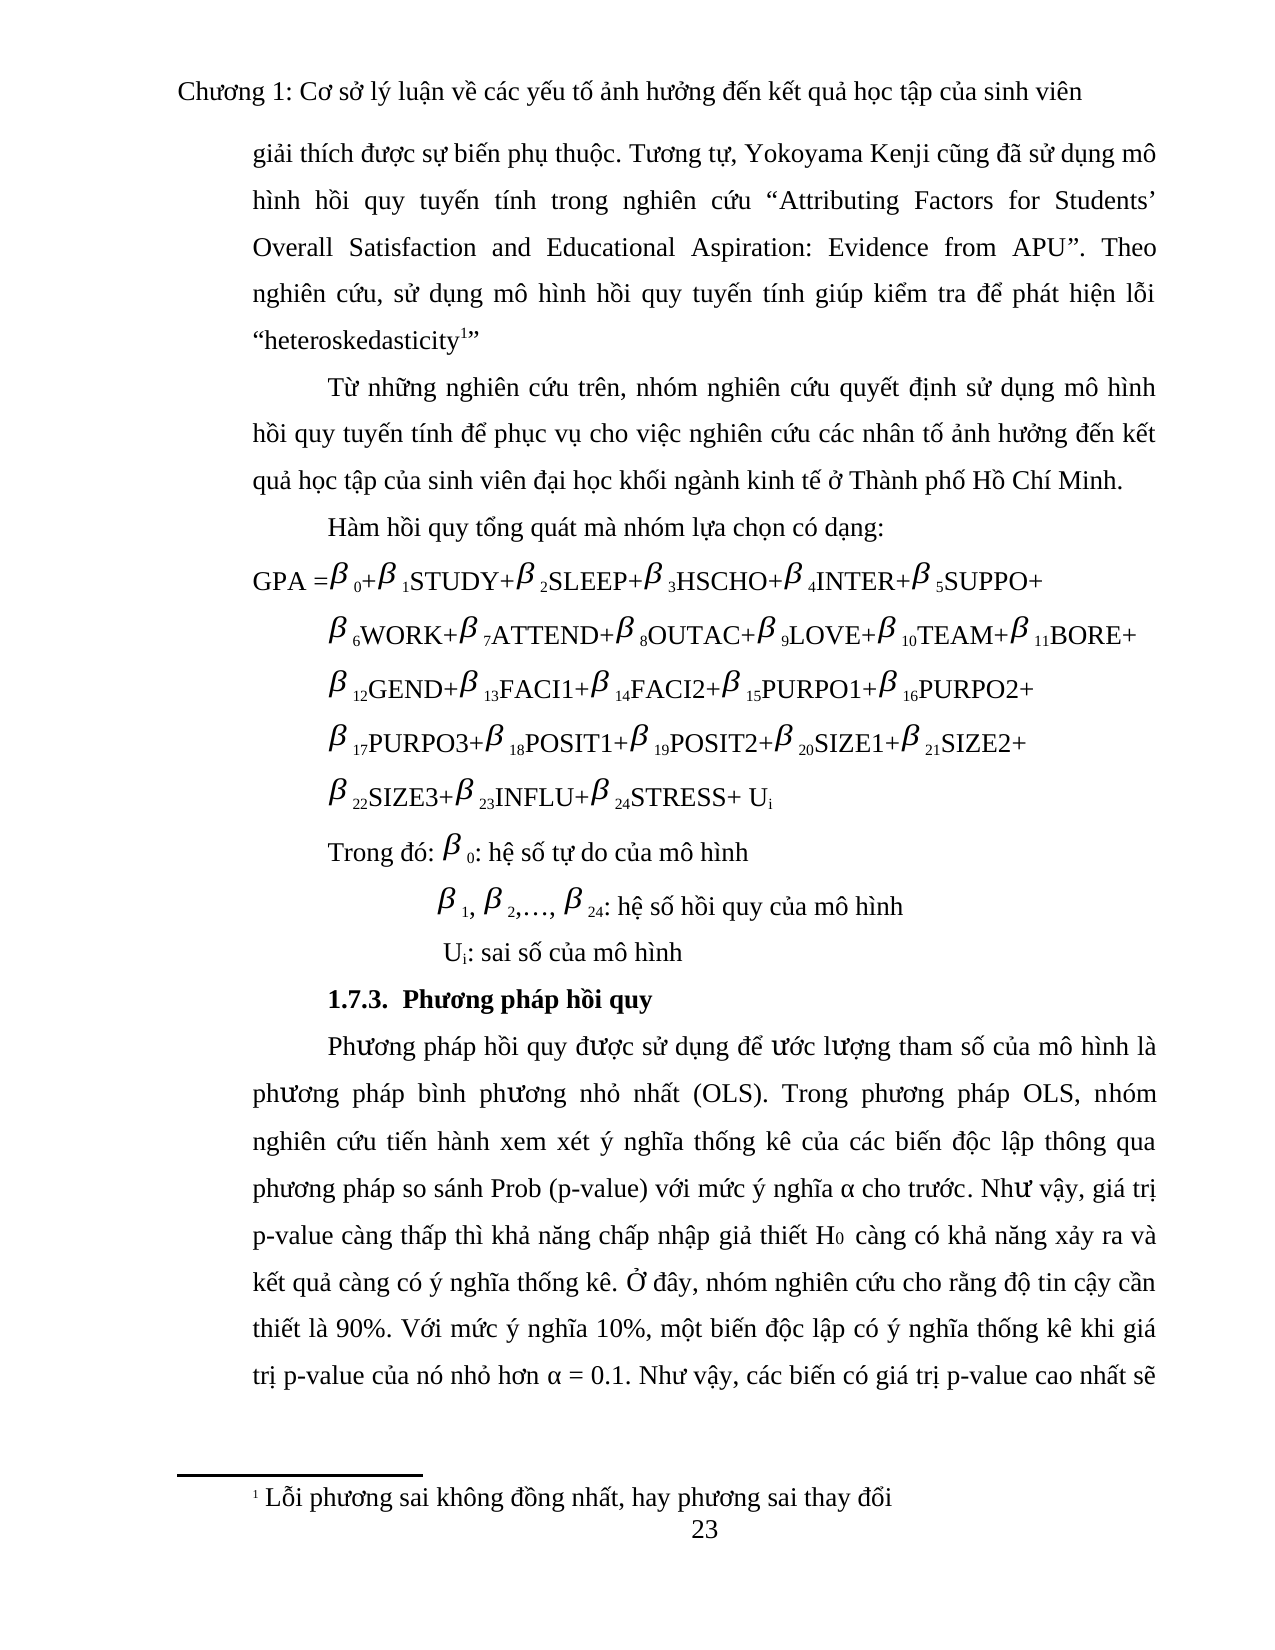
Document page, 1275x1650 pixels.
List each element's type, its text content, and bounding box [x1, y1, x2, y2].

text Từ những nghiên cứu trên, nhóm nghiên cứu quyết định sử dụng mô hình hồi quy tuyến tính để phục vụ cho việc nghiên cứu các nhân tố ảnh hưởng đến kết quả học tập của sinh viên đại học khối ngành kinh tế ở Thành phố Hồ Chí Minh. [252, 371, 1157, 495]
list Phương pháp hồi quy [327, 983, 1157, 1014]
text Hàm hồi quy tổng quát mà nhóm lựa chọn có dạng: [252, 511, 1157, 542]
text GPA =0+1STUDY+2SLEEP+3HSCHO+4INTER+5SUPPO+ [252, 557, 1157, 596]
text 1, 2,…, 24: hệ số hồi quy của mô hình [402, 882, 1157, 921]
text 17PURPO3+18POSIT1+19POSIT2+20SIZE1+21SIZE2+ [327, 720, 1157, 758]
text 6WORK+7ATTEND+8OUTAC+9LOVE+10TEAM+11BORE+12GEND+13FACI1+14FACI2+15PURPO1+16PURPO2+ [327, 611, 1157, 704]
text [252, 137, 1157, 355]
text 22SIZE3+23INFLU+24STRESS+ Ui [327, 774, 1157, 813]
text Ui: sai số của mô hình [327, 936, 1157, 968]
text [252, 1030, 1157, 1390]
text Trong đó: 0: hệ số tự do của mô hình [252, 828, 1157, 867]
